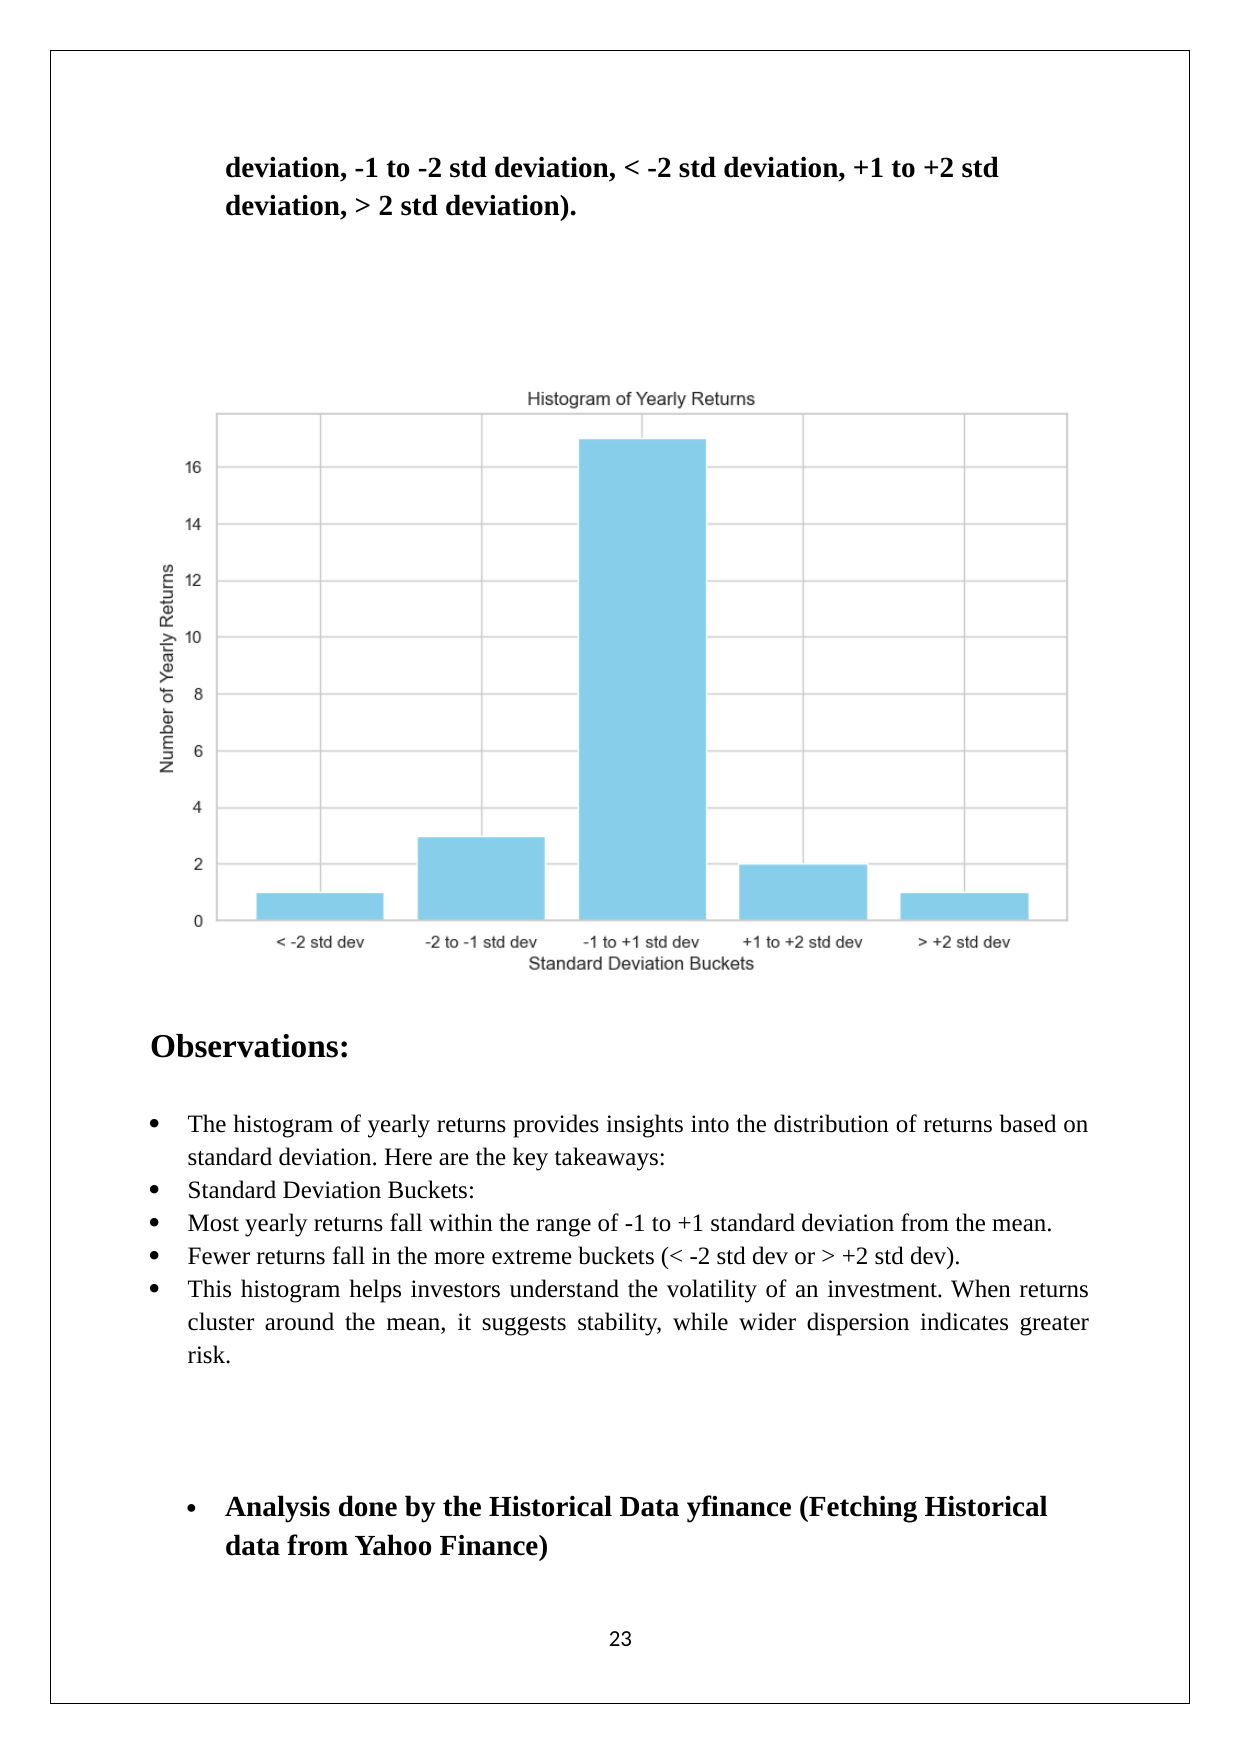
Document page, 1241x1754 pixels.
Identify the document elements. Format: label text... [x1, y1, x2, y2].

list Fewer returns fall in the more extreme buckets (< -2 std dev or > +2 std dev). [150, 1241, 1090, 1270]
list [187, 150, 1090, 222]
list Analysis done by the Historical Data yfinance (Fetching Historical data from Yahoo Finance) [187, 1489, 1090, 1561]
list Observations: [150, 1027, 1090, 1065]
list This histogram helps investors understand the volatility of an investment. When returns cluster around the mean, it suggests stability, while wider dispersion indicates greater risk. [150, 1274, 1090, 1369]
list The histogram of yearly returns provides insights into the distribution of returns based on standard deviation. Here are the key takeaways: [150, 1109, 1090, 1171]
picture [150, 381, 1077, 984]
list Standard Deviation Buckets: [150, 1175, 1090, 1204]
list Most yearly returns fall within the range of -1 to +1 standard deviation from the mean. [150, 1208, 1090, 1237]
